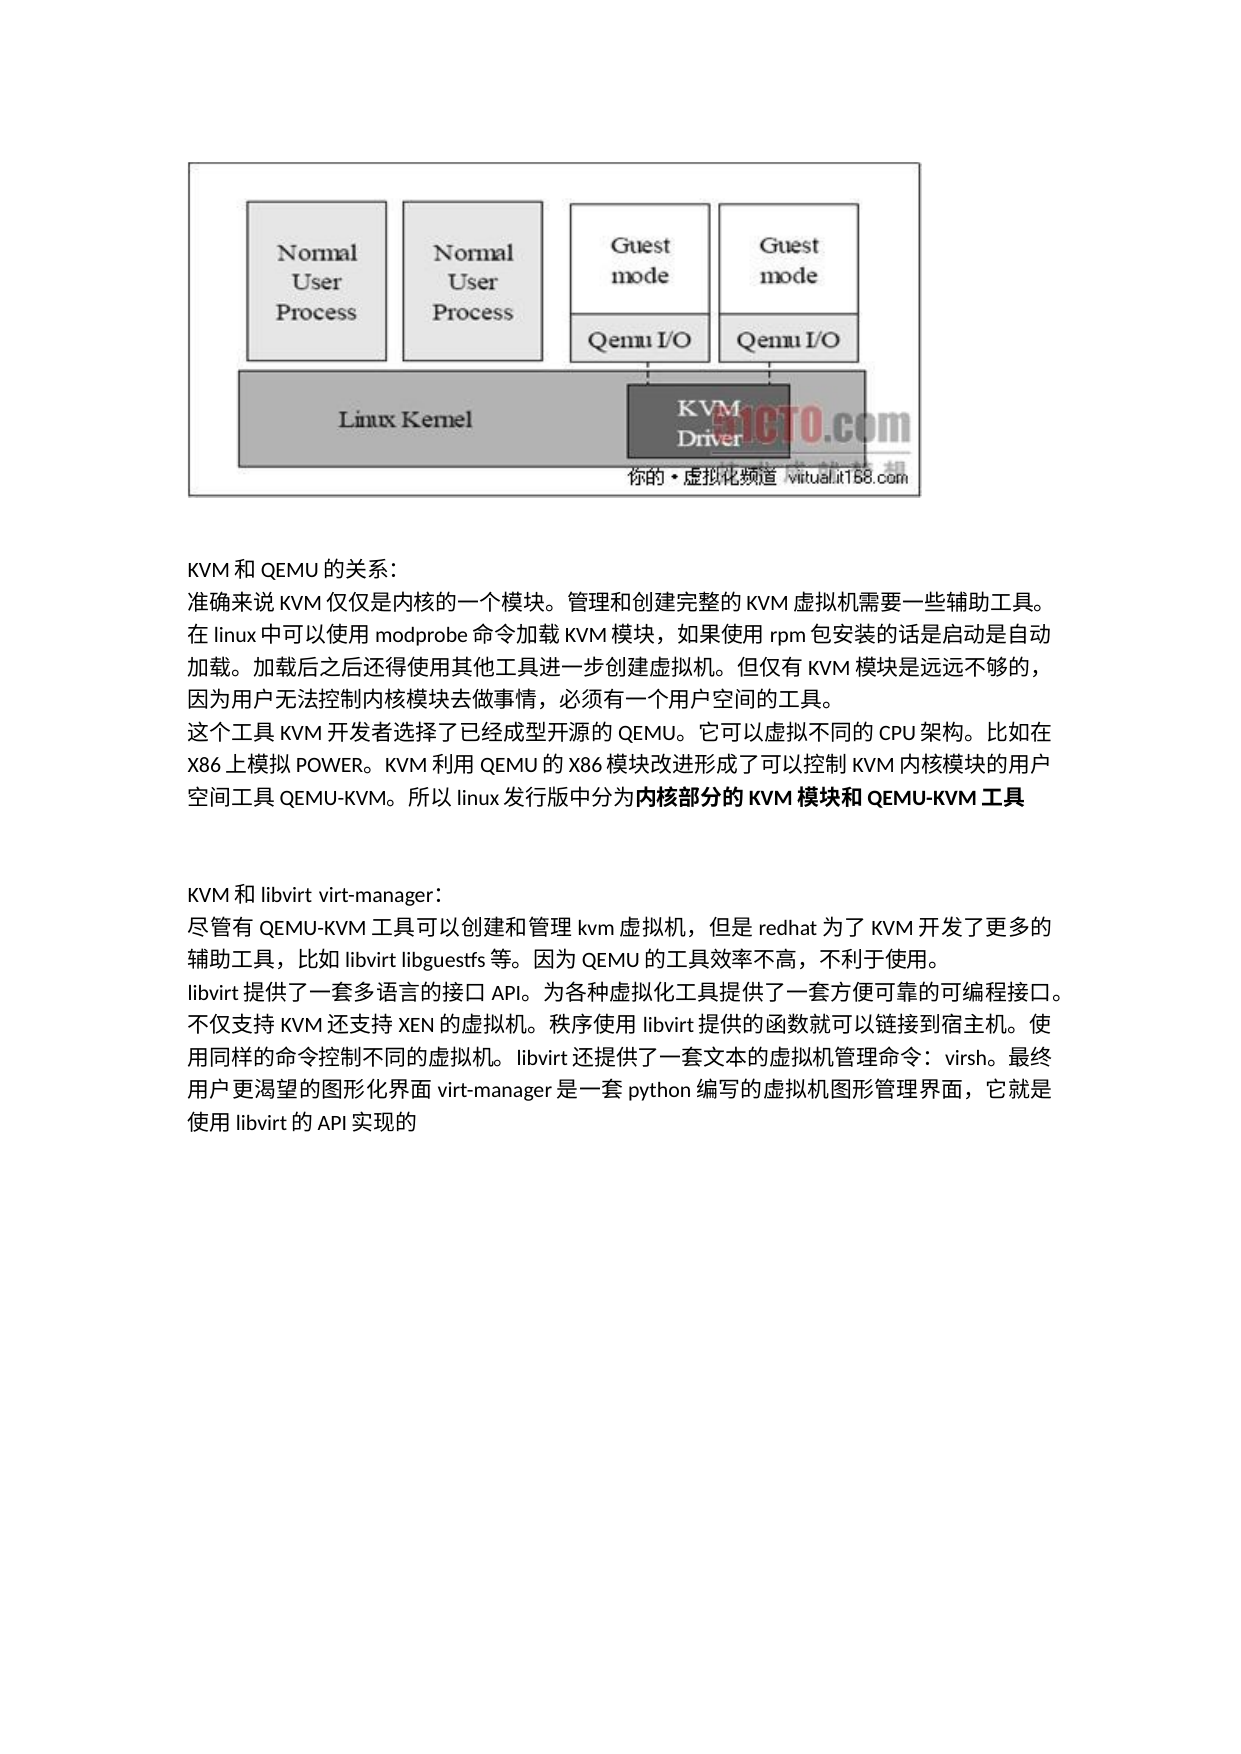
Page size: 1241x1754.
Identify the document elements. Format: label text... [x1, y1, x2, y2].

text 准确来说KVM仅仅是内核的一个模块。管理和创建完整的KVM虚拟机需要一些辅助工具。 [187, 584, 1053, 617]
text 这个工具KVM开发者选择了已经成型开源的QEMU。它可以虚拟不同的CPU架构。比如在X86上模拟POWER。KVM利用QEMU的X86模块改进形成了可以控制KVM内核模块的用户空间工具QEMU-KVM。所以linux发行版中分为内核部分的KVM模块和QEMU-KVM工具 [187, 714, 1053, 812]
text 在linux中可以使用modprobe命令加载KVM模块，如果使用rpm包安装的话是启动是自动加载。加载后之后还得使用其他工具进一步创建虚拟机。但仅有KVM模块是远远不够的，因为用户无法控制内核模块去做事情，必须有一个用户空间的工具。 [187, 617, 1053, 714]
text 尽管有QEMU-KVM工具可以创建和管理kvm虚拟机，但是redhat为了KVM开发了更多的辅助工具，比如libvirt libguestfs等。因为QEMU的工具效率不高，不利于使用。 [187, 909, 1053, 974]
text KVM和libvirt virt-manager： [187, 877, 1053, 909]
text KVM和QEMU的关系： [187, 552, 1053, 584]
picture [187, 162, 922, 498]
text libvirt提供了一套多语言的接口API。为各种虚拟化工具提供了一套方便可靠的可编程接口。不仅支持KVM还支持XEN的虚拟机。秩序使用libvirt提供的函数就可以链接到宿主机。使用同样的命令控制不同的虚拟机。libvirt还提供了一套文本的虚拟机管理命令：virsh。最终用户更渴望的图形化界面virt-manager是一套python编写的虚拟机图形管理界面，它就是使用libvirt的API实现的 [187, 974, 1053, 1137]
